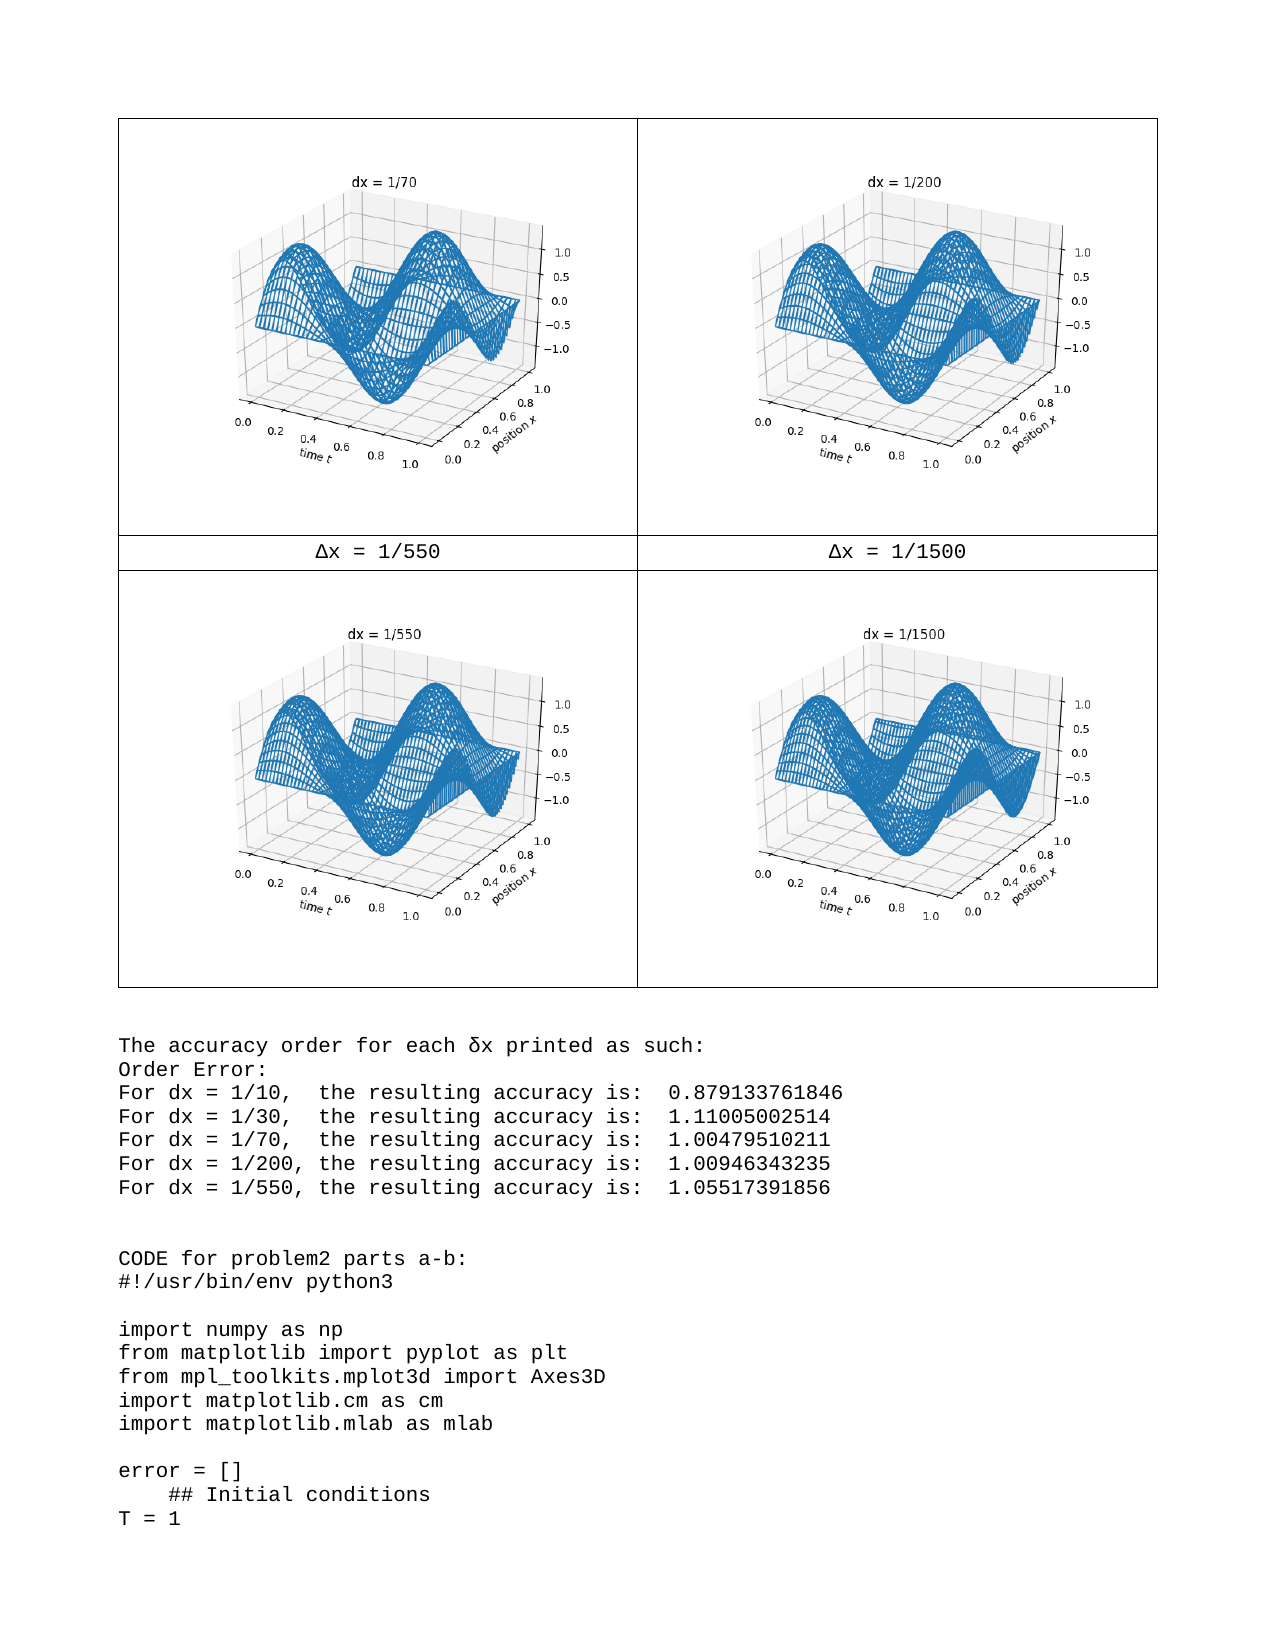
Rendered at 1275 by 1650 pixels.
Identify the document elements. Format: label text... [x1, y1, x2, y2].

table_cell [638, 119, 1157, 535]
table_cell Δx = 1/550 [119, 536, 637, 570]
picture [643, 576, 1152, 958]
text For dx = 1/550, the resulting accuracy is: 1.05517391856 [118, 1177, 1157, 1200]
text For dx = 1/200, the resulting accuracy is: 1.00946343235 [118, 1153, 1157, 1177]
text import numpy as np [118, 1319, 1157, 1342]
text T = 1 [118, 1508, 1157, 1531]
text import matplotlib.cm as cm [118, 1389, 1157, 1413]
table_cell [638, 571, 1157, 987]
table_cell [119, 571, 637, 987]
picture [123, 576, 632, 958]
picture [123, 124, 632, 506]
text For dx = 1/70, the resulting accuracy is: 1.00479510211 [118, 1129, 1157, 1153]
text The accuracy order for each δx printed as such: [118, 1035, 1157, 1058]
text CODE for problem2 parts a-b: [118, 1248, 1157, 1271]
table_cell [119, 119, 637, 535]
text from matplotlib import pyplot as plt [118, 1342, 1157, 1366]
text ## Initial conditions [118, 1484, 1157, 1508]
text from mpl_toolkits.mplot3d import Axes3D [118, 1366, 1157, 1389]
text For dx = 1/30, the resulting accuracy is: 1.11005002514 [118, 1106, 1157, 1129]
text import matplotlib.mlab as mlab [118, 1413, 1157, 1437]
text error = [] [118, 1461, 1157, 1484]
text Order Error: [118, 1058, 1157, 1082]
text For dx = 1/10, the resulting accuracy is: 0.879133761846 [118, 1082, 1157, 1106]
picture [643, 124, 1152, 506]
text #!/usr/bin/env python3 [118, 1271, 1157, 1295]
table_cell Δx = 1/1500 [638, 536, 1157, 570]
